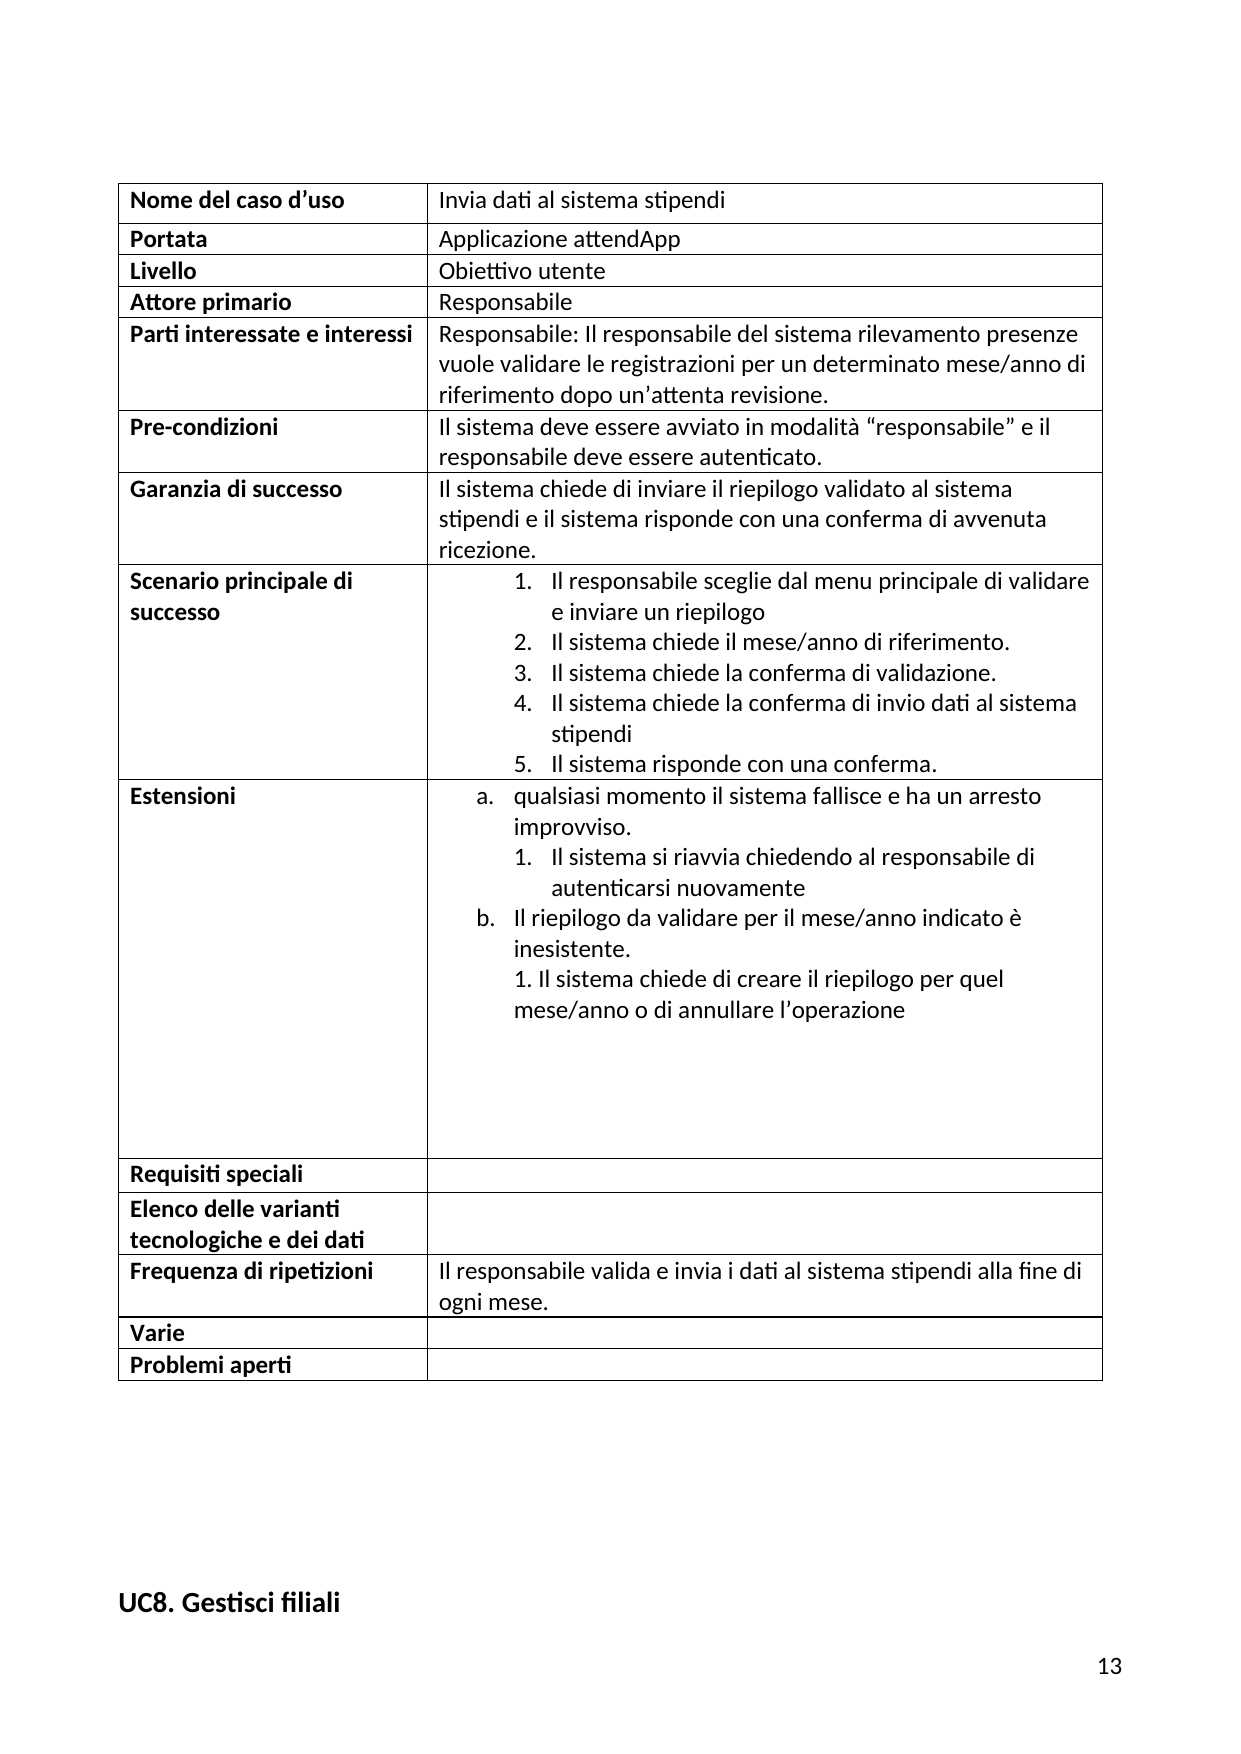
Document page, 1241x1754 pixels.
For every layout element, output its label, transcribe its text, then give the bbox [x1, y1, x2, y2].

table_cell Obiettivo utente [428, 255, 1102, 286]
table_cell Il sistema chiede di inviare il riepilogo validato al sistema stipendi e il sistema risponde con una conferma di avvenuta ricezione. [428, 473, 1102, 564]
table_cell Responsabile: Il responsabile del sistema rilevamento presenze vuole validare le registrazioni per un determinato mese/anno di riferimento dopo un’attenta revisione. [428, 318, 1102, 410]
table_cell [428, 1193, 1102, 1254]
table_cell Il responsabile sceglie dal menu principale di validare e inviare un riepilogo Il sistema chiede il mese/anno di riferimento. Il sistema chiede la conferma di validazione. Il sistema chiede la conferma di invio dati al sistema stipendi Il sistema risponde con una conferma. [428, 565, 1102, 779]
table_cell Applicazione attendApp [428, 224, 1102, 254]
table_cell Scenario principale di successo [119, 565, 427, 779]
table_cell Pre-condizioni [119, 411, 427, 472]
table_cell Elenco delle varianti tecnologiche e dei dati [119, 1193, 427, 1254]
table_cell [428, 1159, 1102, 1192]
table_cell Il sistema deve essere avviato in modalità “responsabile” e il responsabile deve essere autenticato. [428, 411, 1102, 472]
table_cell Frequenza di ripetizioni [119, 1255, 427, 1316]
table_cell Responsabile [428, 287, 1102, 317]
table_cell Problemi aperti [119, 1349, 427, 1379]
table_cell Requisiti speciali [119, 1159, 427, 1192]
table_cell Il responsabile valida e invia i dati al sistema stipendi alla fine di ogni mese. [428, 1255, 1102, 1316]
table_header Invia dati al sistema stipendi [428, 184, 1102, 222]
table_cell Portata [119, 224, 427, 254]
table_header Nome del caso d’uso [119, 184, 427, 222]
table_cell [428, 1349, 1102, 1379]
table_cell Attore primario [119, 287, 427, 317]
text UC8. Gestisci filiali [118, 1584, 1122, 1620]
table_cell Varie [119, 1318, 427, 1348]
table_cell [428, 1318, 1102, 1348]
table_cell Garanzia di successo [119, 473, 427, 564]
table_cell Livello [119, 255, 427, 286]
table_cell qualsiasi momento il sistema fallisce e ha un arresto improvviso. Il sistema si riavvia chiedendo al responsabile di autenticarsi nuovamente Il riepilogo da validare per il mese/anno indicato è inesistente. 1. Il sistema chiede di creare il riepilogo per quel mese/anno o di annullare l’operazione [428, 780, 1102, 1157]
table_cell Estensioni [119, 780, 427, 1157]
table_cell Parti interessate e interessi [119, 318, 427, 410]
